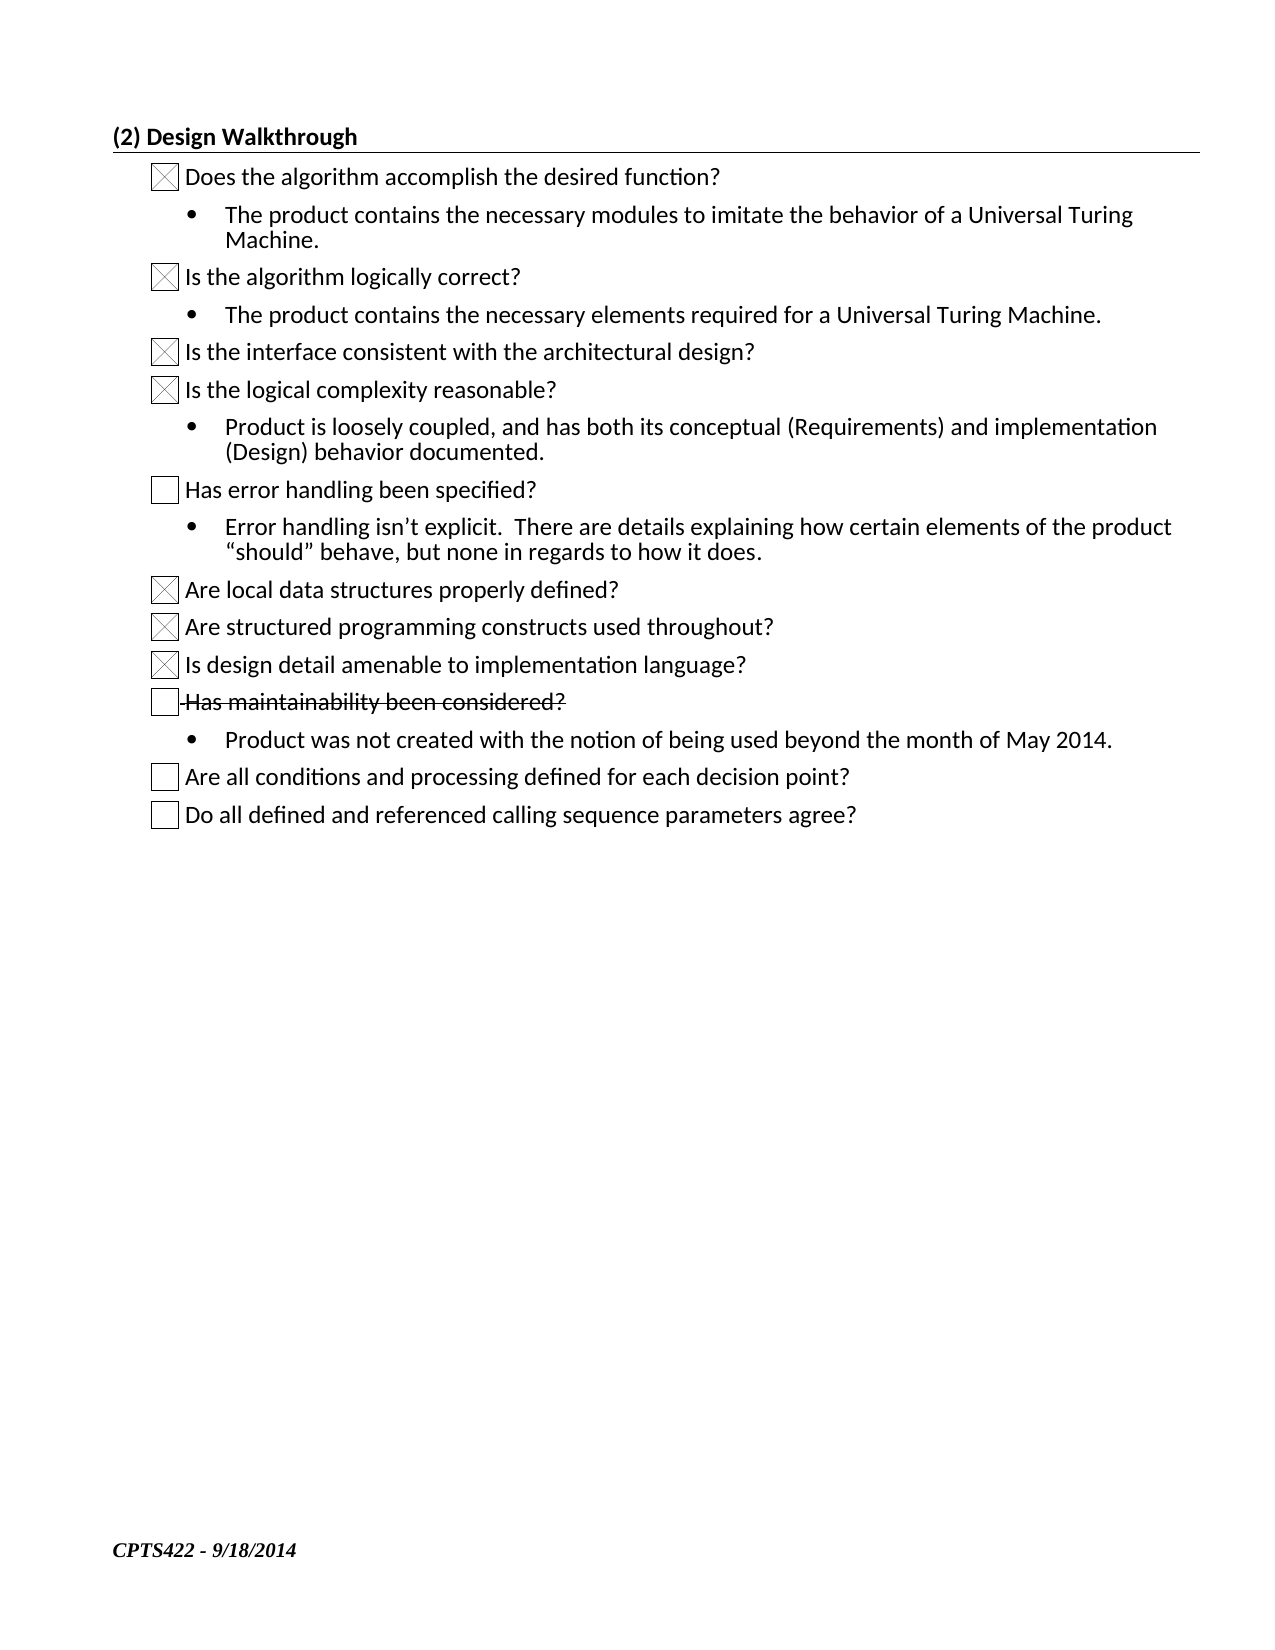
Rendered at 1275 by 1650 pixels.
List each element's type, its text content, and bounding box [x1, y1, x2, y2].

text Is design detail amenable to implementation language? [179, 653, 1200, 678]
list The product contains the necessary modules to imitate the behavior of a Universal Turing Machine. [187, 203, 1200, 253]
list Product was not created with the notion of being used beyond the month of May 2014. [187, 728, 1200, 753]
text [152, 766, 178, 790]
text Is the interface consistent with the architectural design? [179, 341, 1200, 366]
text Do all defined and referenced calling sequence parameters agree? [179, 803, 1200, 828]
text Are all conditions and processing defined for each decision point? [179, 766, 1200, 791]
list Product is loosely coupled, and has both its conceptual (Requirements) and implementation (Design) behavior documented. [187, 416, 1200, 466]
text Is the logical complexity reasonable? [179, 378, 1200, 403]
text Are structured programming constructs used throughout? [179, 616, 1200, 641]
text (2) Design Walkthrough [112, 125, 1200, 153]
text Does the algorithm accomplish the desired function? [179, 166, 1200, 191]
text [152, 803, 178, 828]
list The product contains the necessary elements required for a Universal Turing Machine. [187, 303, 1200, 328]
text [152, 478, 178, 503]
text Are local data structures properly defined? [179, 578, 1200, 603]
text Has maintainability been considered? [179, 691, 1200, 716]
text Has error handling been specified? [179, 478, 1200, 503]
list Error handling isn’t explicit. There are details explaining how certain elements of the product “should” behave, but none in regards to how it does. [187, 516, 1200, 566]
text Is the algorithm logically correct? [179, 266, 1200, 291]
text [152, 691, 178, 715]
